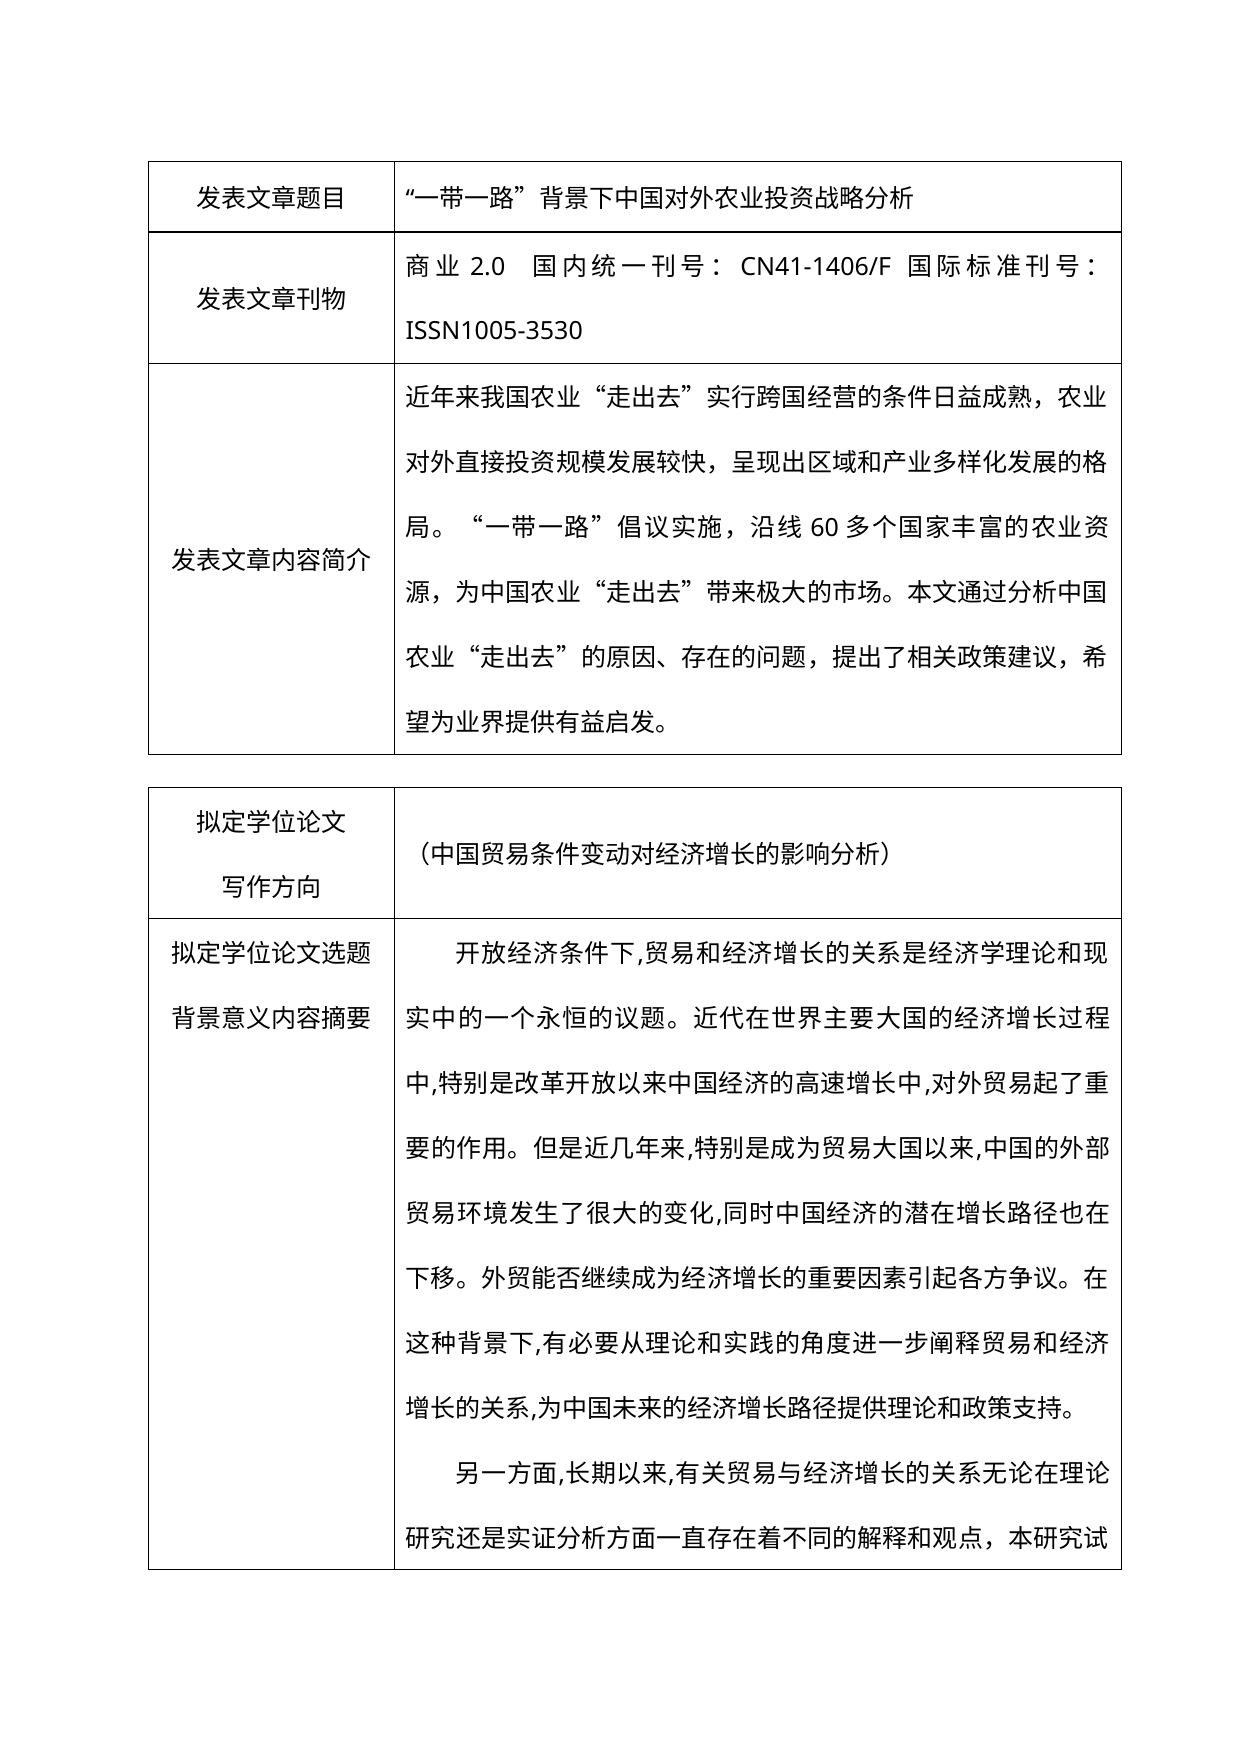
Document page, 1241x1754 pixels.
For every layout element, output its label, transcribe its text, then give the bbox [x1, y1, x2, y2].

table_cell 发表文章刊物 [149, 233, 394, 362]
table_header 拟定学位论文 写作方向 [149, 788, 394, 918]
table_cell 拟定学位论文选题背景意义内容摘要 [149, 919, 394, 1569]
table_cell 发表文章内容简介 [149, 364, 394, 753]
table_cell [395, 919, 1121, 1569]
table_cell 近年来我国农业“走出去”实行跨国经营的条件日益成熟，农业对外直接投资规模发展较快，呈现出区域和产业多样化发展的格局。“一带一路”倡议实施，沿线60多个国家丰富的农业资源，为中国农业“走出去”带来极大的市场。本文通过分析中国农业“走出去”的原因、存在的问题，提出了相关政策建议，希望为业界提供有益启发。 [395, 364, 1121, 753]
table_cell 商业2.0 国内统一刊号：CN41-1406/F 国际标准刊号：ISSN1005-3530 [395, 233, 1121, 362]
table_cell 发表文章题目 [149, 162, 394, 231]
table_header （中国贸易条件变动对经济增长的影响分析） [395, 788, 1121, 918]
table_cell “一带一路”背景下中国对外农业投资战略分析 [395, 162, 1121, 231]
